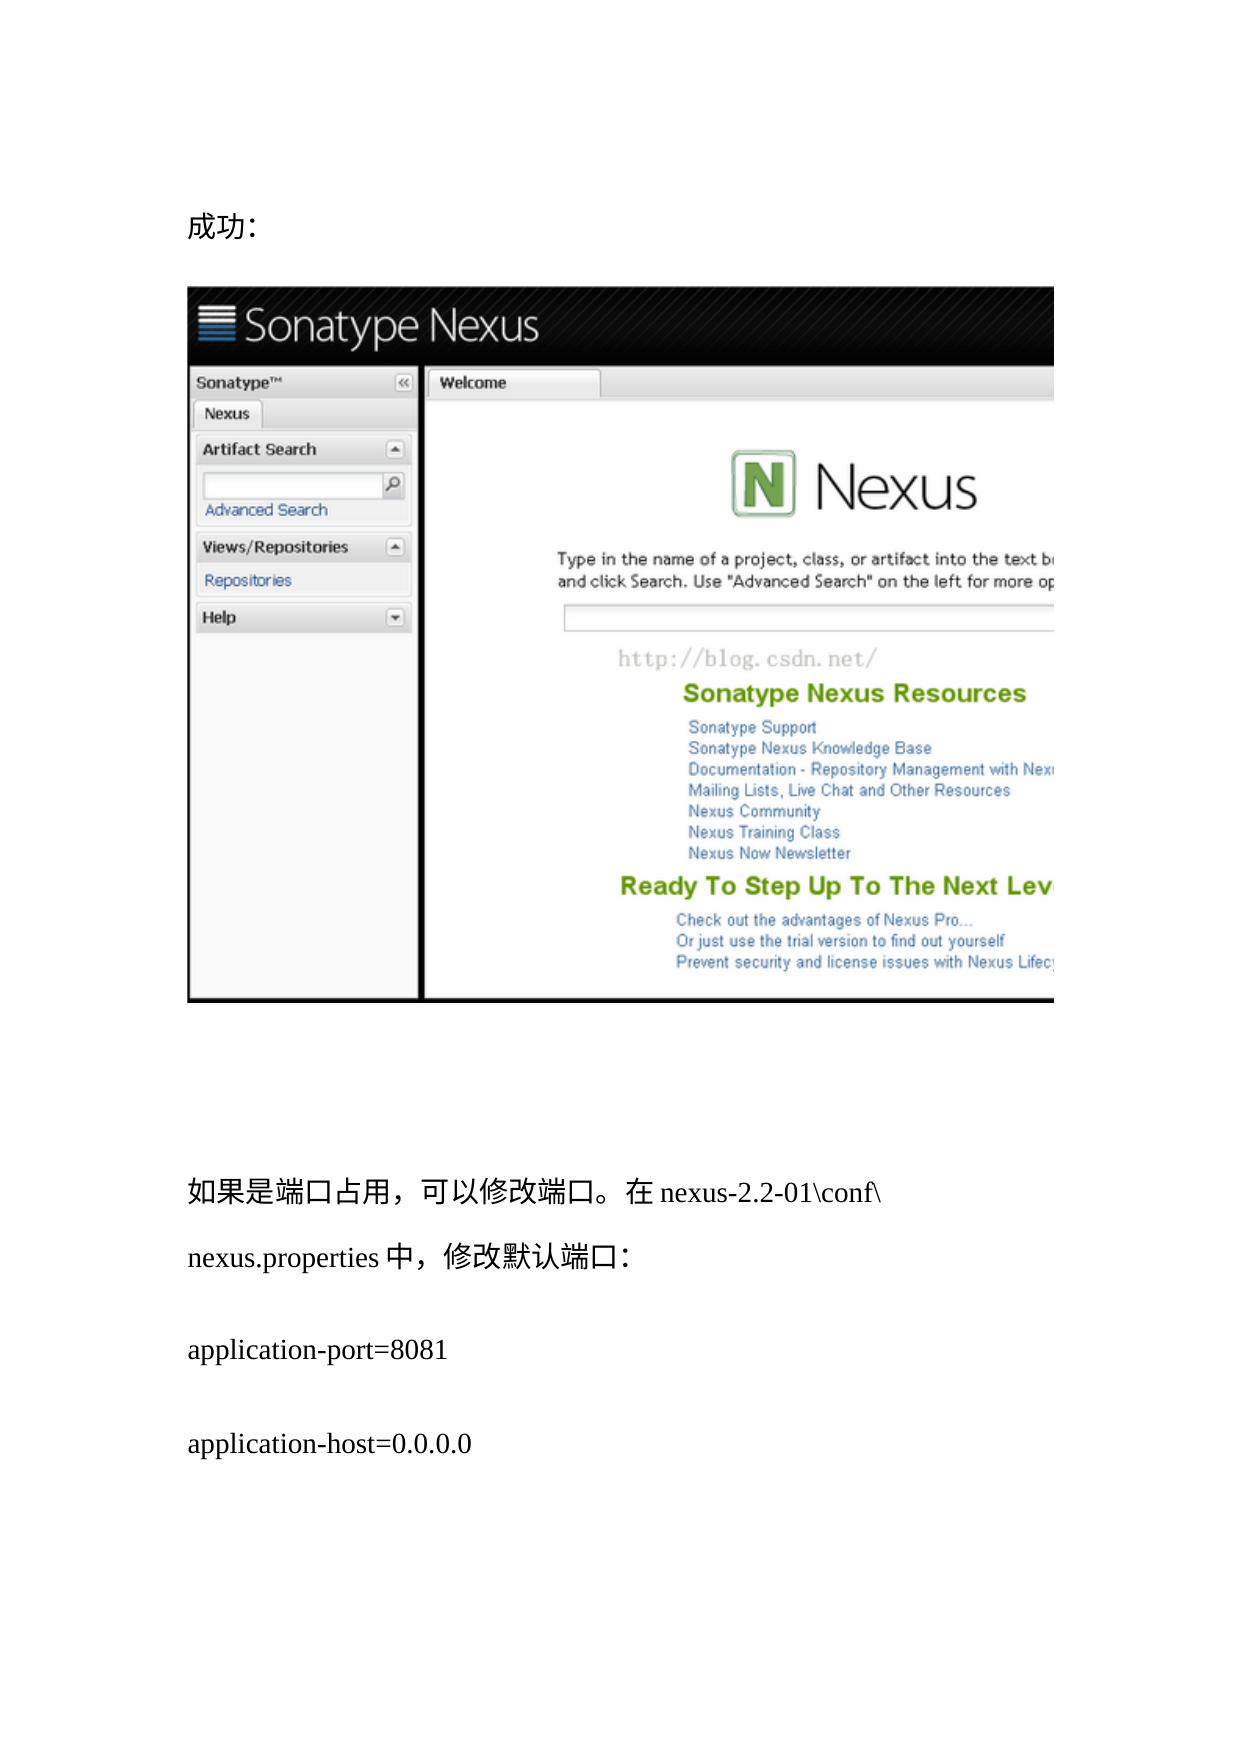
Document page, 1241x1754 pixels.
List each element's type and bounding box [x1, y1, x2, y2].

picture [187, 286, 1054, 1003]
table_header [186, 162, 1054, 1506]
